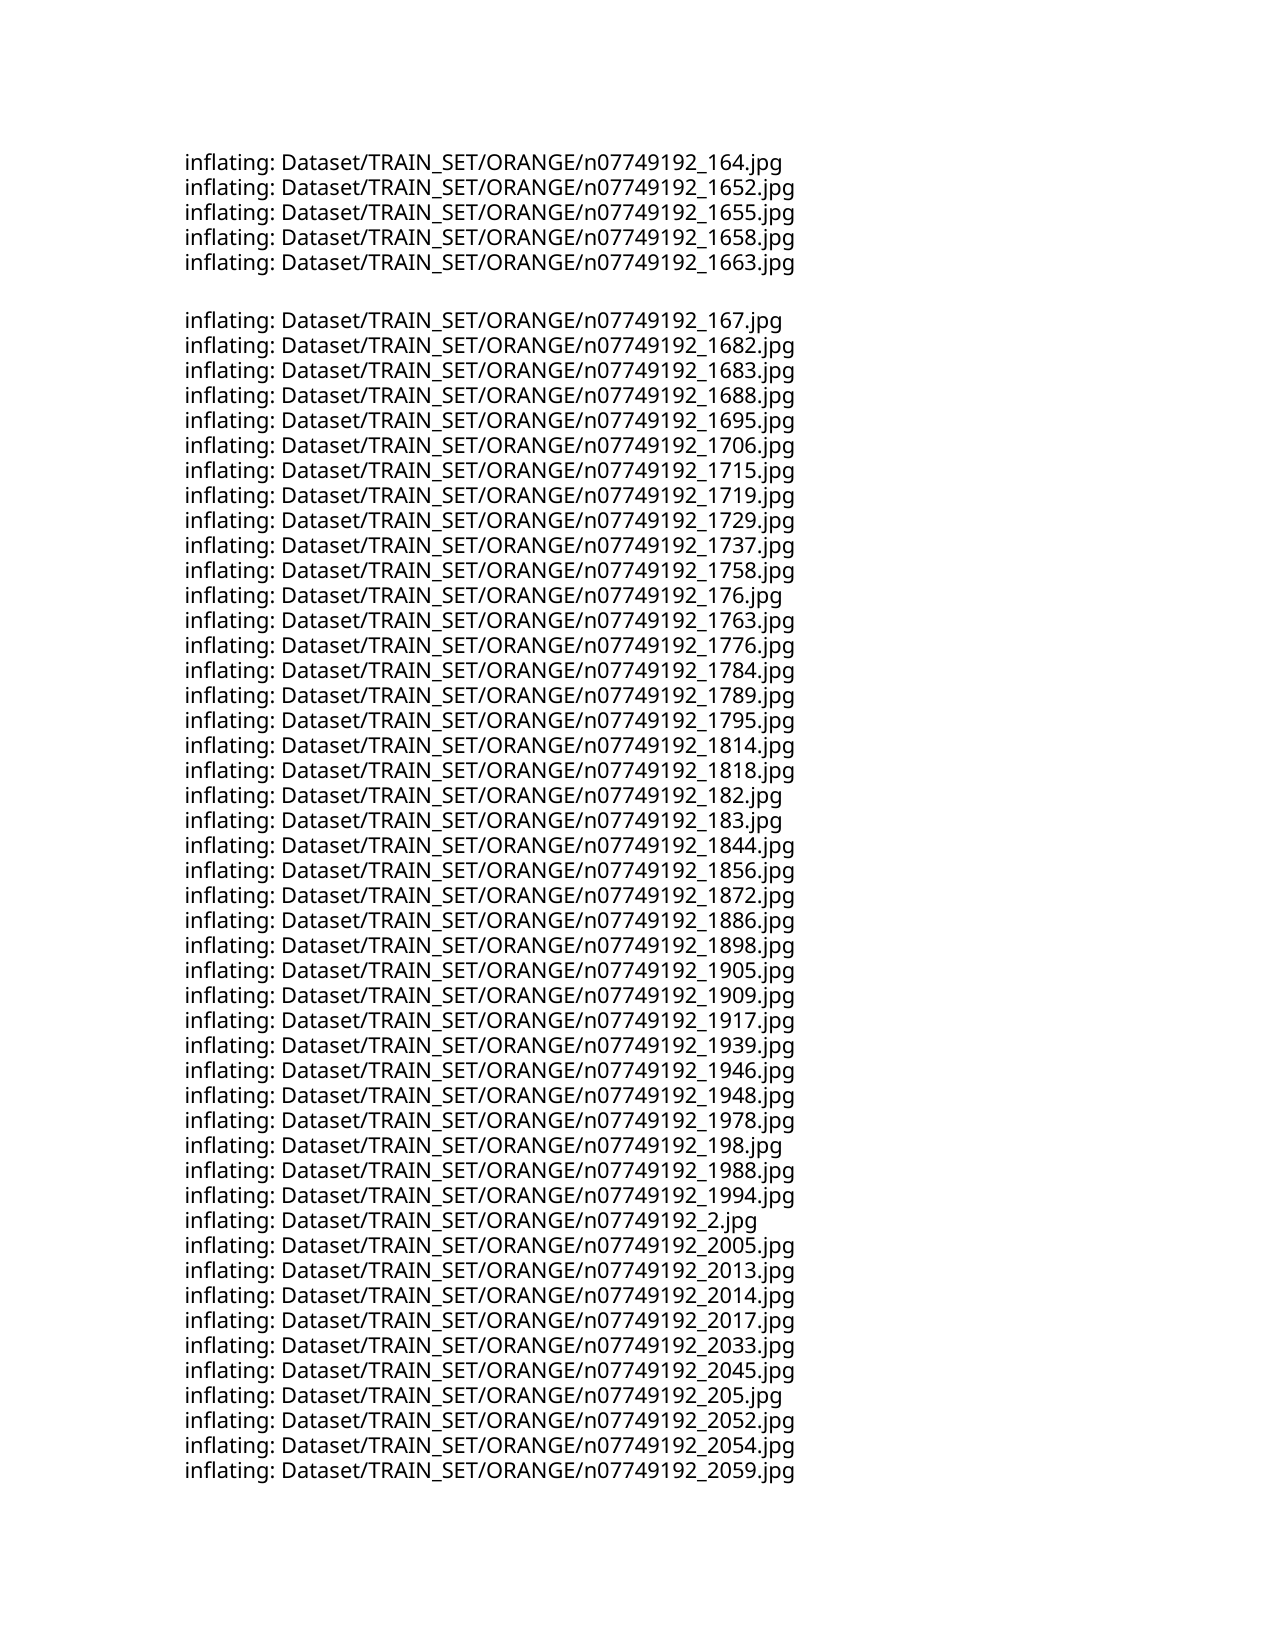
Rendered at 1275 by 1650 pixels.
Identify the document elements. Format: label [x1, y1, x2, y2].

text [184, 308, 833, 1483]
text [184, 150, 833, 275]
